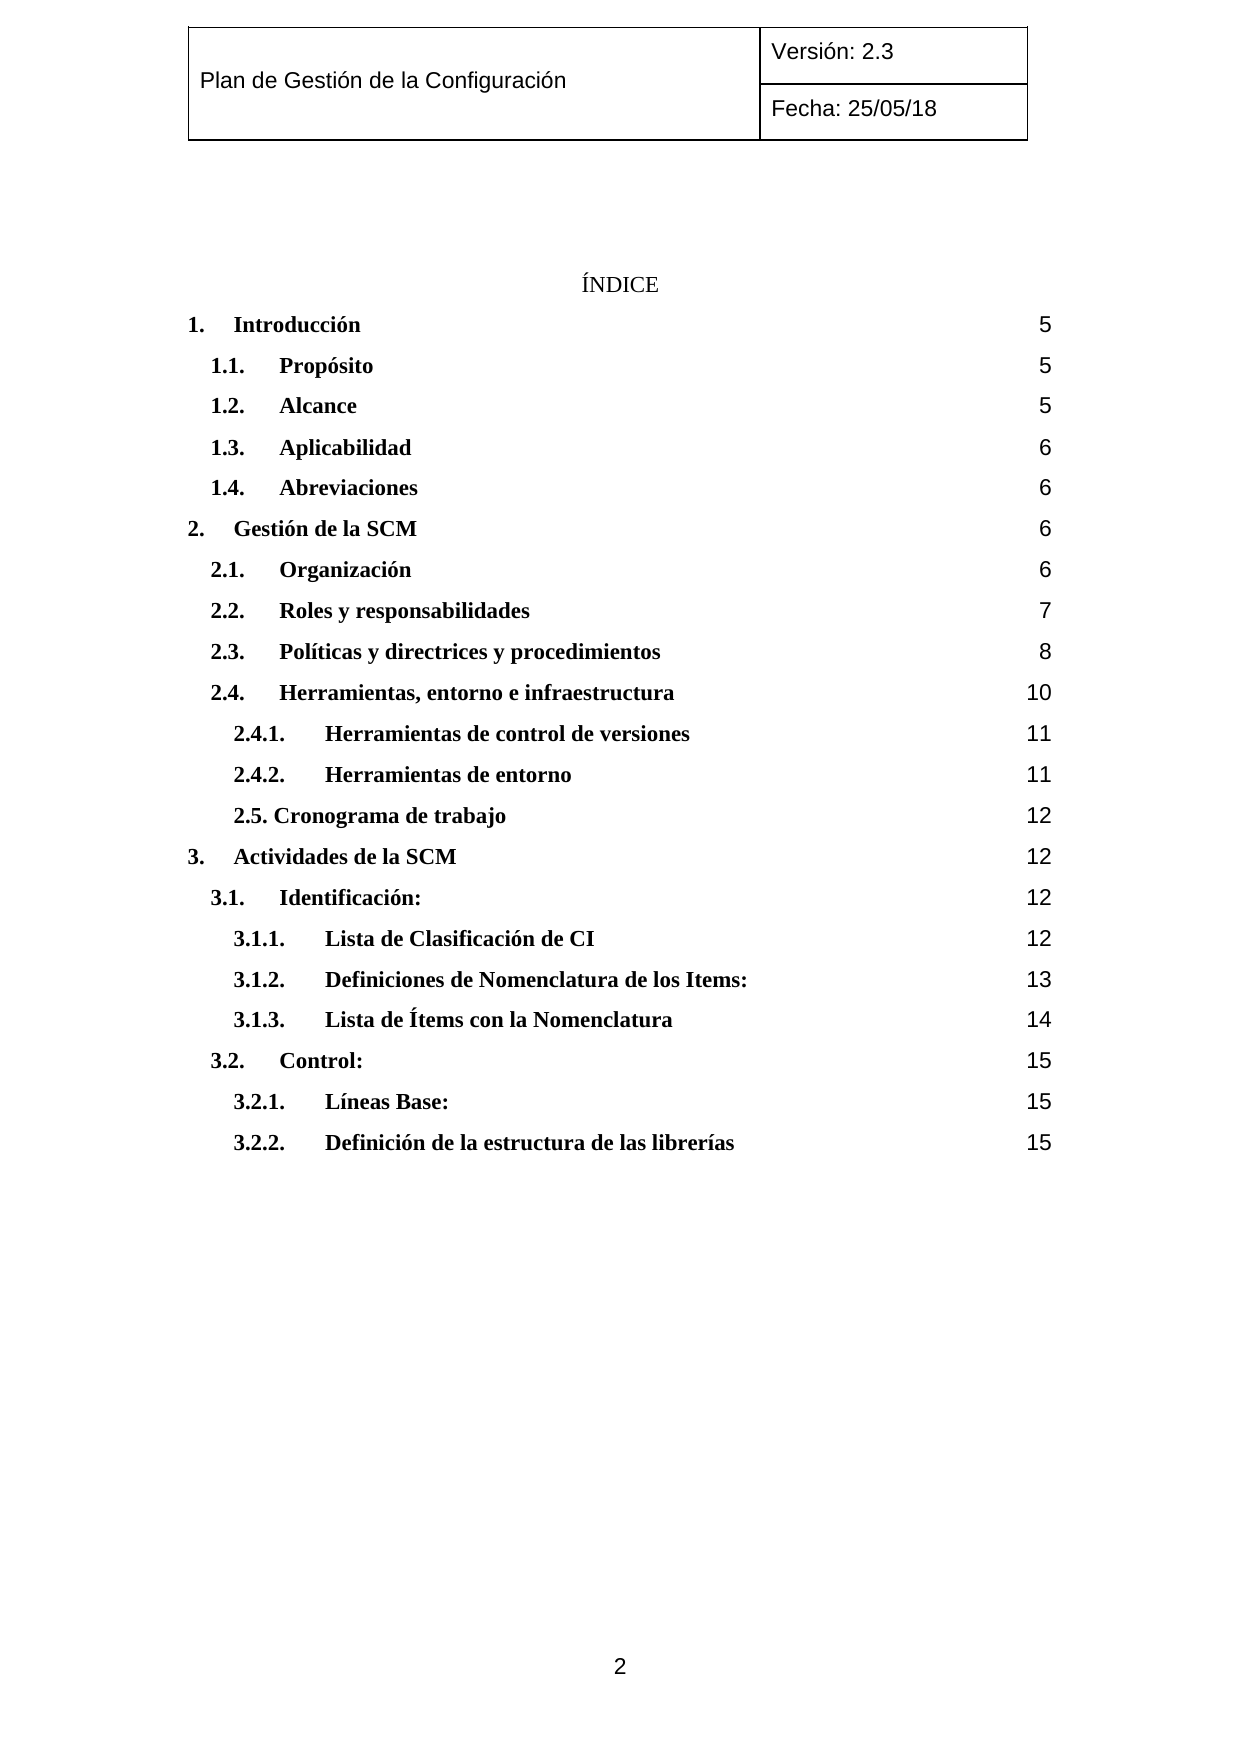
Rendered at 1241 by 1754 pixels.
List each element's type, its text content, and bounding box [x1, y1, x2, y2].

text ÍNDICE [187, 271, 1053, 297]
